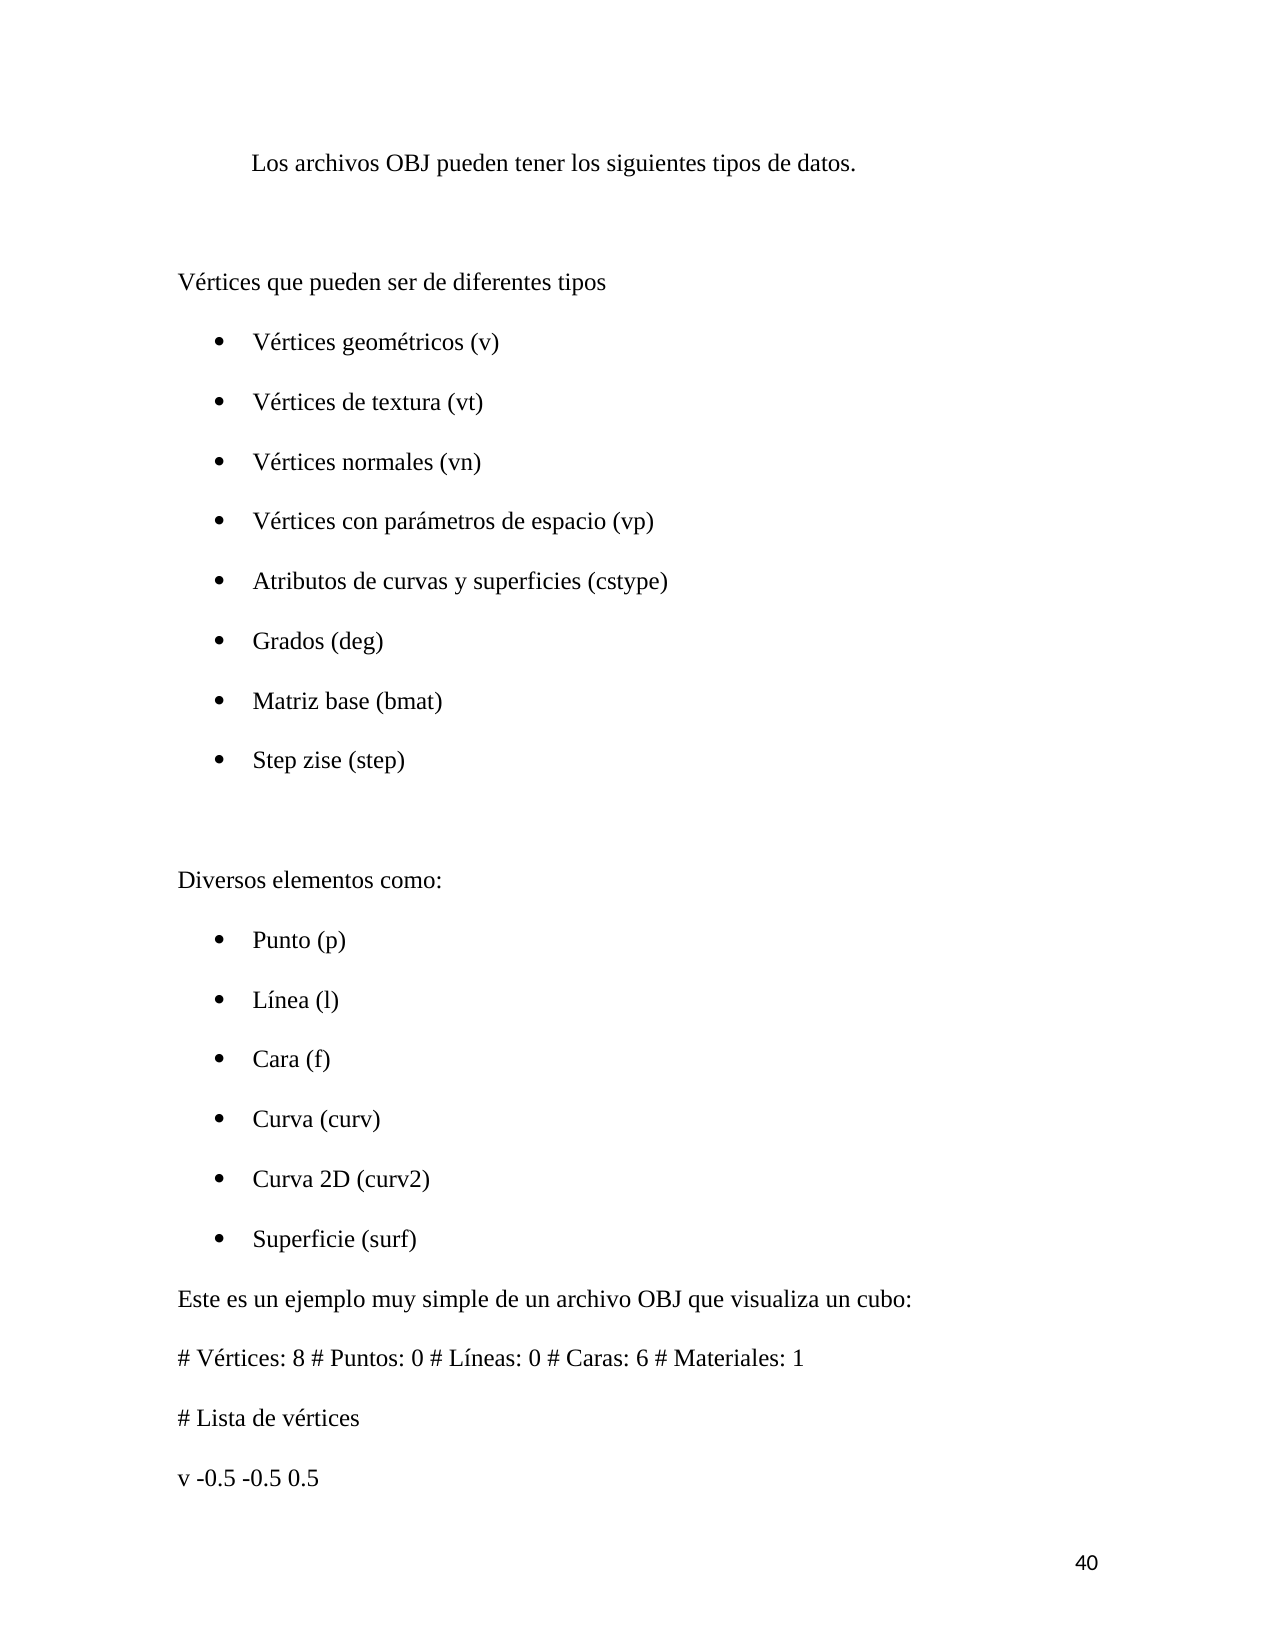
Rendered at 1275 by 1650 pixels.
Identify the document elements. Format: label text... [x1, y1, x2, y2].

list Curva 2D (curv2) [215, 1164, 1098, 1193]
text Este es un ejemplo muy simple de un archivo OBJ que visualiza un cubo: [177, 1284, 1098, 1312]
list Vértices geométricos (v) [215, 327, 1098, 356]
text Vértices que pueden ser de diferentes tipos [177, 267, 1098, 296]
list Grados (deg) [215, 626, 1098, 655]
text Los archivos OBJ pueden tener los siguientes tipos de datos. [177, 148, 1098, 176]
list Superficie (surf) [215, 1224, 1098, 1253]
text v -0.5 -0.5 0.5 [177, 1463, 1098, 1492]
list Punto (p) [215, 925, 1098, 954]
text # Lista de vértices [177, 1403, 1098, 1432]
list Step zise (step) [215, 746, 1098, 774]
list Vértices normales (vn) [215, 447, 1098, 475]
list Atributos de curvas y superficies (cstype) [215, 566, 1098, 595]
text # Vértices: 8 # Puntos: 0 # Líneas: 0 # Caras: 6 # Materiales: 1 [177, 1343, 1098, 1372]
list Vértices de textura (vt) [215, 387, 1098, 416]
list Matriz base (bmat) [215, 686, 1098, 714]
list Vértices con parámetros de espacio (vp) [215, 506, 1098, 535]
list Línea (l) [215, 985, 1098, 1013]
text Diversos elementos como: [177, 865, 1098, 894]
list Curva (curv) [215, 1104, 1098, 1133]
list Cara (f) [215, 1044, 1098, 1073]
